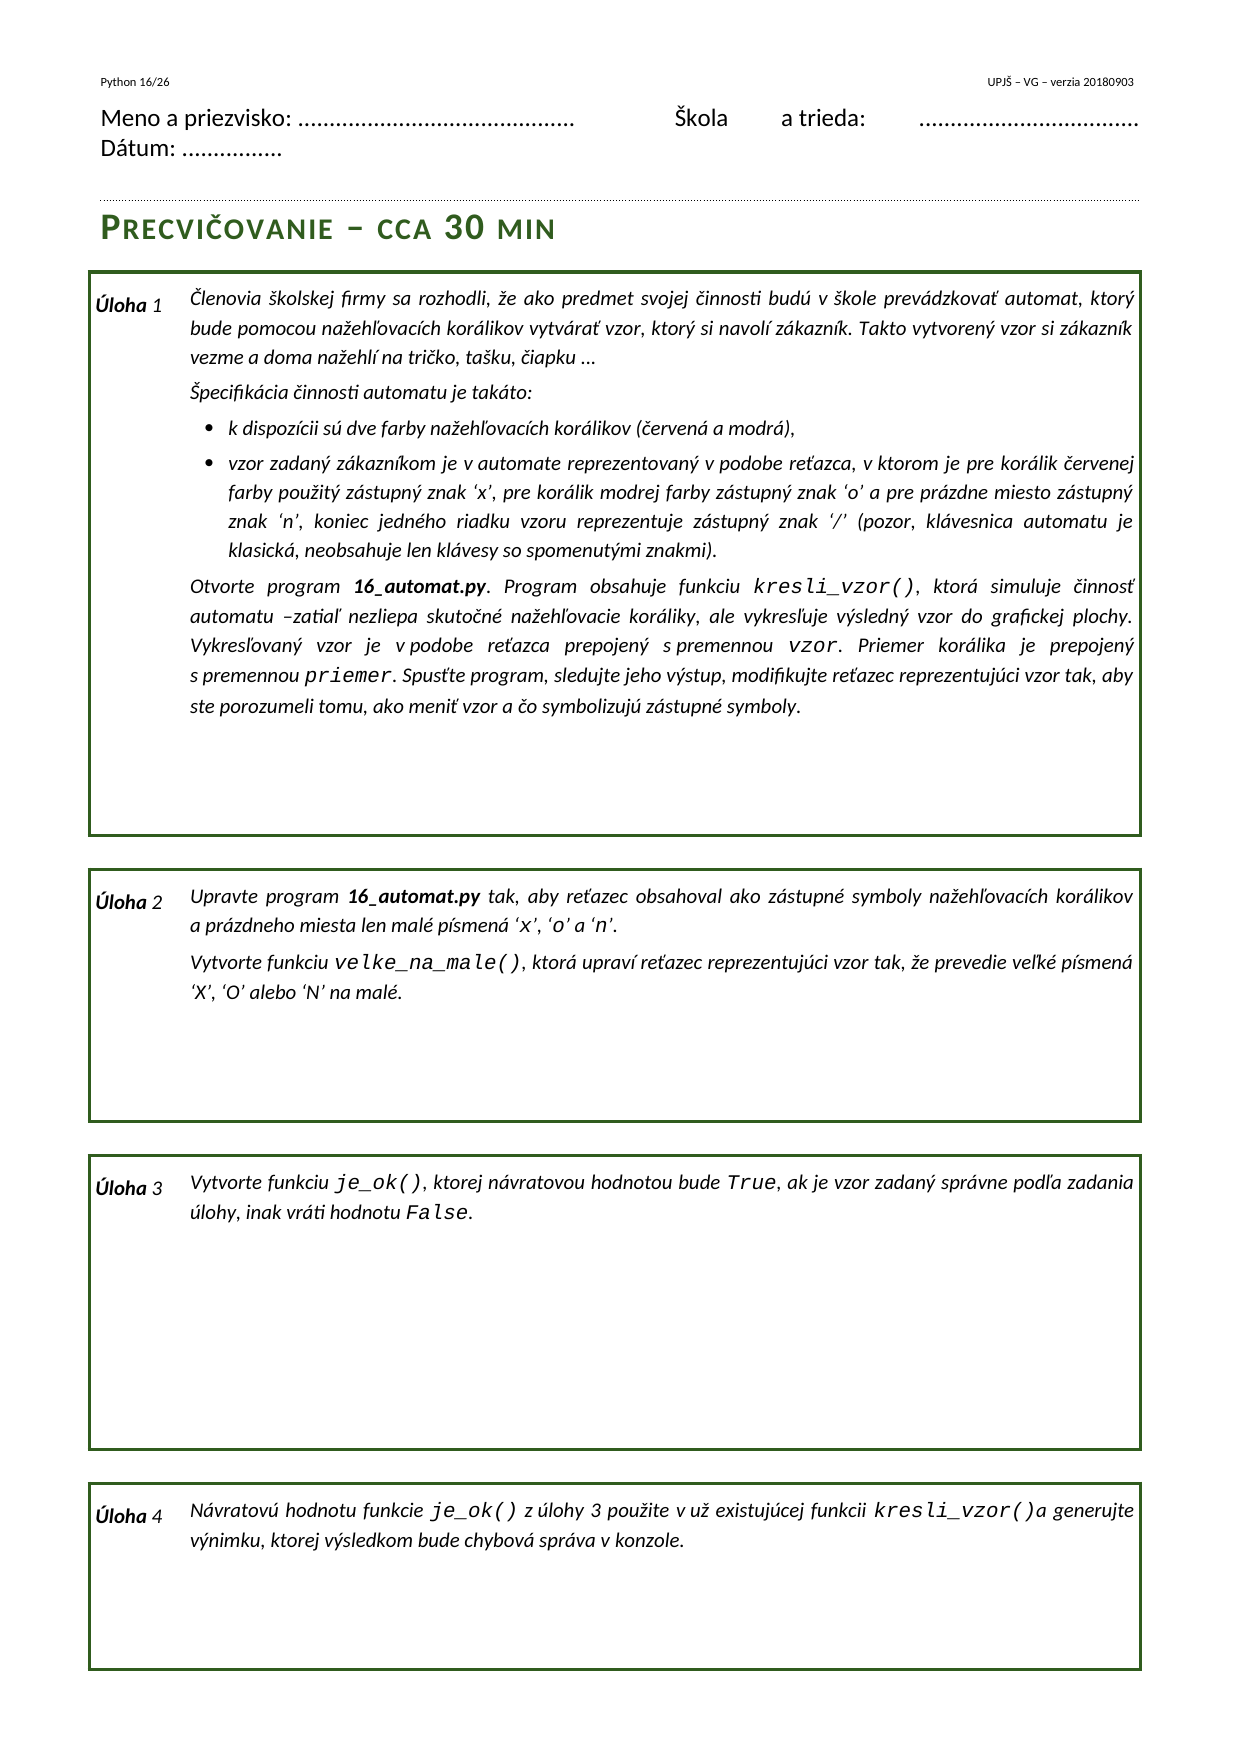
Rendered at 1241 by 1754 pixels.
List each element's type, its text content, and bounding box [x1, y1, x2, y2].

table_header Úloha 2 [91, 871, 184, 1120]
table_header Upravte program 16_automat.py tak, aby reťazec obsahoval ako zástupné symboly nažehľovacích korálikov a prázdneho miesta len malé písmená ‘x’, ‘o’ a ‘n’. Vytvorte funkciu velke_na_male(), ktorá upraví reťazec reprezentujúci vzor tak, že prevedie veľké písmená ‘X’, ‘O’ alebo ‘N’ na malé. [184, 871, 1139, 1120]
table_header Vytvorte funkciu je_ok(), ktorej návratovou hodnotou bude True, ak je vzor zadaný správne podľa zadania úlohy, inak vráti hodnotu False. [184, 1157, 1139, 1448]
table_header Úloha 4 [91, 1485, 184, 1668]
table_header Návratovú hodnotu funkcie je_ok() z úlohy 3 použite v už existujúcej funkcii kresli_vzor()a generujte výnimku, ktorej výsledkom bude chybová správa v konzole. [184, 1485, 1139, 1668]
table_header Úloha 1 [91, 274, 184, 834]
table_header Úloha 3 [91, 1157, 184, 1448]
text Precvičovanie – cca 30 min [100, 200, 1140, 249]
table_header Členovia školskej firmy sa rozhodli, že ako predmet svojej činnosti budú v škole prevádzkovať automat, ktorý bude pomocou nažehľovacích korálikov vytvárať vzor, ktorý si navolí zákazník. Takto vytvorený vzor si zákazník vezme a doma nažehlí na tričko, tašku, čiapku ... Špecifikácia činnosti automatu je takáto: k dispozícii sú dve farby nažehľovacích korálikov (červená a modrá), vzor zadaný zákazníkom je v automate reprezentovaný v podobe reťazca, v ktorom je pre korálik červenej farby použitý zástupný znak ‘x’, pre korálik modrej farby zástupný znak ‘o’ a pre prázdne miesto zástupný znak ‘n’, koniec jedného riadku vzoru reprezentuje zástupný znak ‘/’ (pozor, klávesnica automatu je klasická, neobsahuje len klávesy so spomenutými znakmi). Otvorte program 16_automat.py. Program obsahuje funkciu kresli_vzor(), ktorá simuluje činnosť automatu –zatiaľ nezliepa skutočné nažehľovacie koráliky, ale vykresľuje výsledný vzor do grafickej plochy. Vykresľovaný vzor je v podobe reťazca prepojený s premennou vzor. Priemer korálika je prepojený s premennou priemer. Spusťte program, sledujte jeho výstup, modifikujte reťazec reprezentujúci vzor tak, aby ste porozumeli tomu, ako meniť vzor a čo symbolizujú zástupné symboly. [184, 274, 1139, 834]
